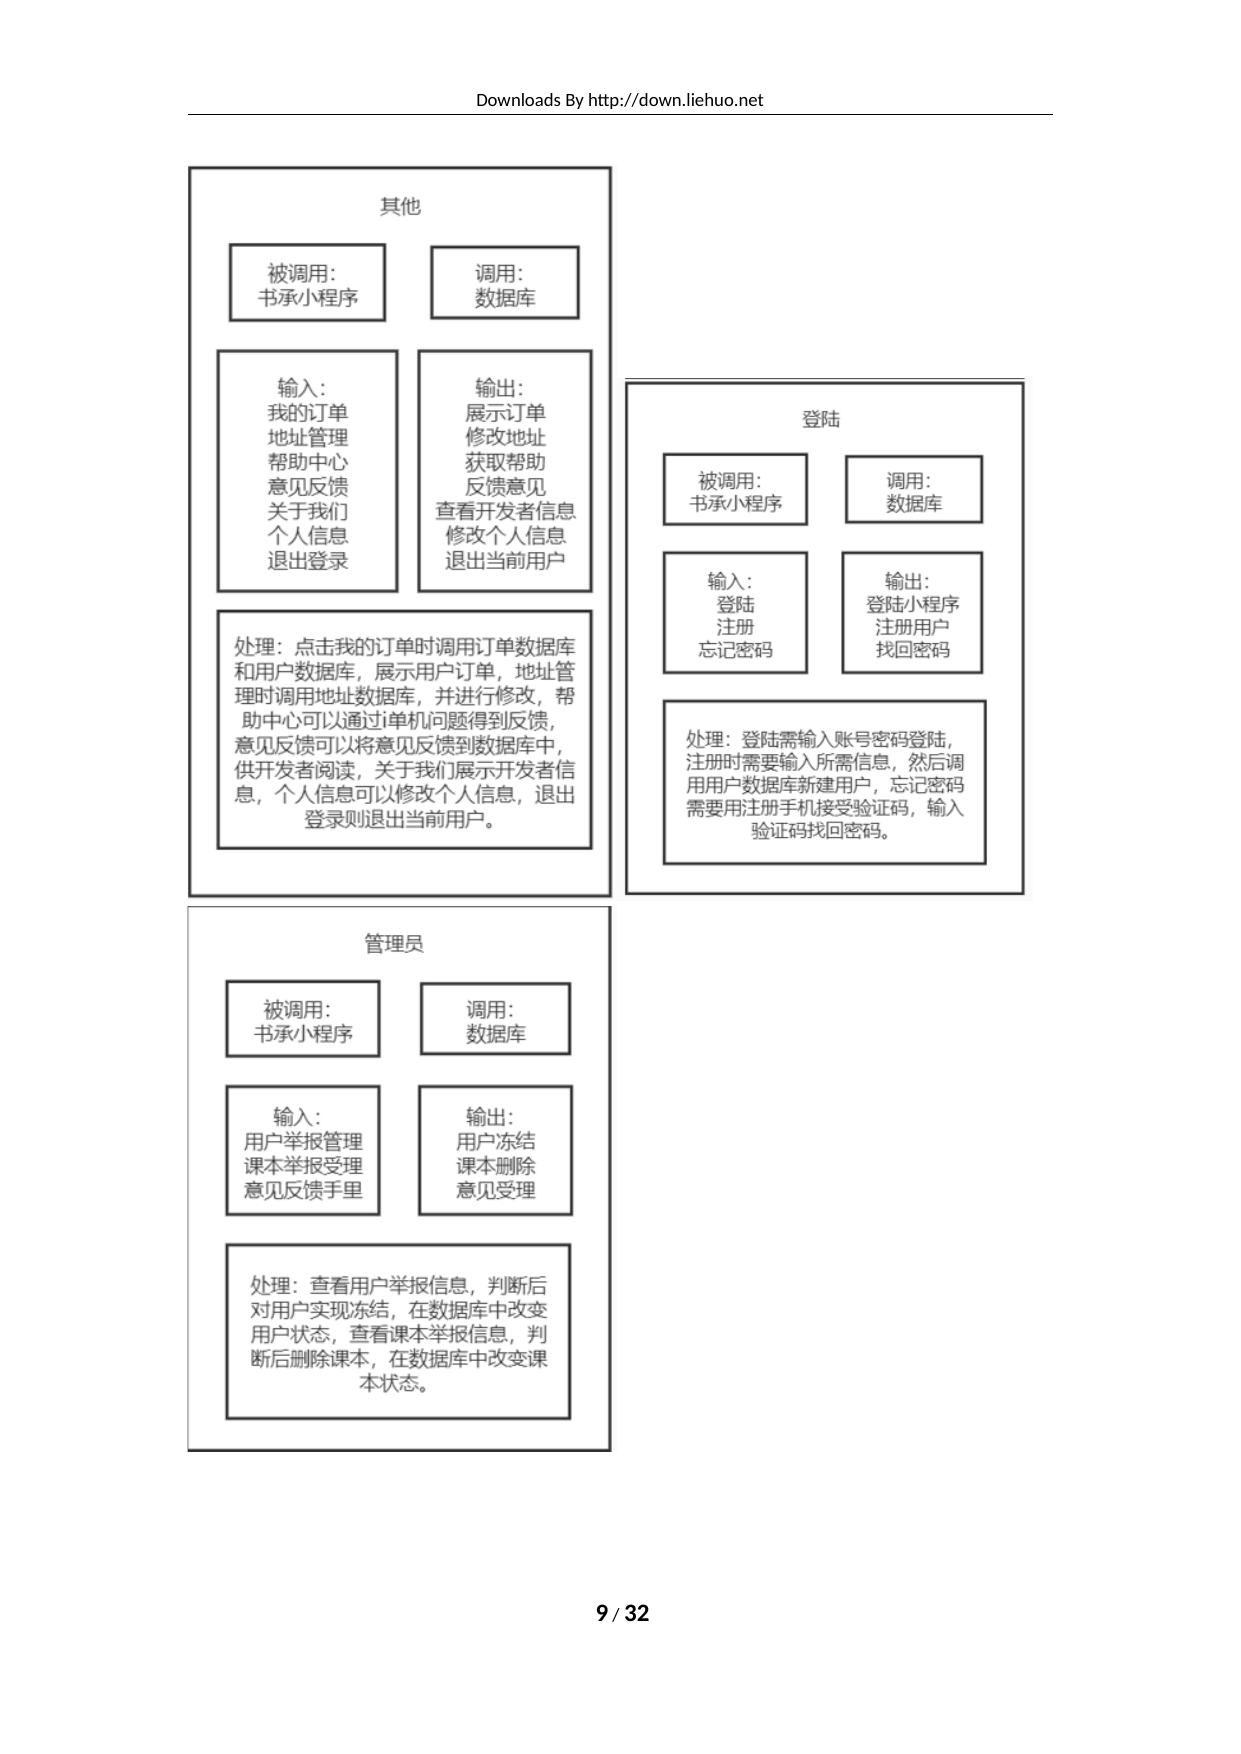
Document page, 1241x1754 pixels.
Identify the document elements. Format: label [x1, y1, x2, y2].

picture [187, 164, 1033, 901]
